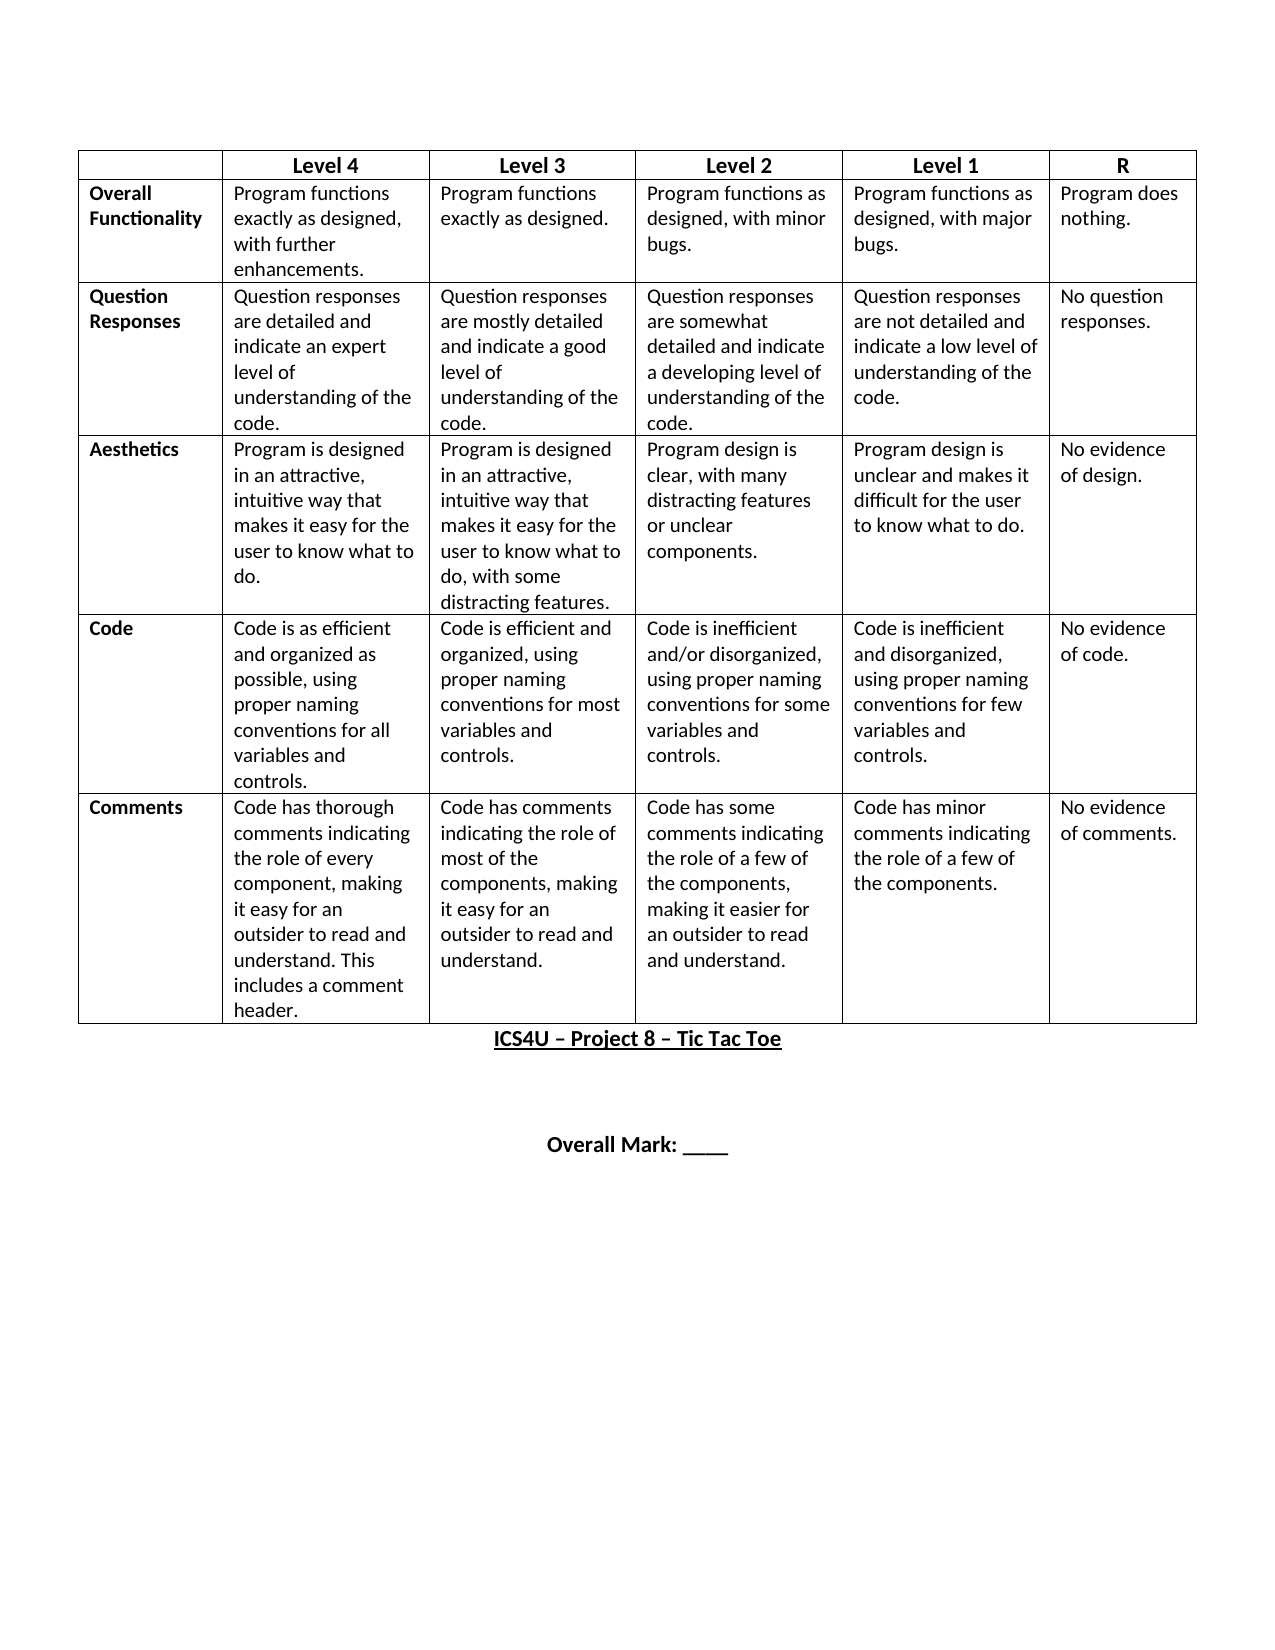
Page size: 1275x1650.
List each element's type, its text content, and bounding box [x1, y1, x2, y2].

table_cell Aesthetics [79, 436, 222, 614]
table_cell Program functions exactly as designed, with further enhancements. [223, 180, 429, 282]
table_cell No evidence of design. [1050, 436, 1196, 614]
table_cell No evidence of comments. [1050, 794, 1196, 1023]
table_cell Code has comments indicating the role of most of the components, making it easy for an outsider to read and understand. [430, 794, 635, 1023]
table_cell Code has thorough comments indicating the role of every component, making it easy for an outsider to read and understand. This includes a comment header. [223, 794, 429, 1023]
table_cell Overall Functionality [79, 180, 222, 282]
table_cell Question responses are somewhat detailed and indicate a developing level of understanding of the code. [636, 283, 842, 435]
table_cell Program does nothing. [1050, 180, 1196, 282]
table_header R [1050, 151, 1196, 179]
table_cell Question Responses [79, 283, 222, 435]
table_header Level 1 [843, 151, 1049, 179]
table_cell Program design is unclear and makes it difficult for the user to know what to do. [843, 436, 1049, 614]
table_cell Question responses are not detailed and indicate a low level of understanding of the code. [843, 283, 1049, 435]
text Overall Mark: ____ [150, 1130, 1125, 1158]
table_header [79, 151, 222, 179]
table_header Level 3 [430, 151, 635, 179]
table_cell Code is inefficient and/or disorganized, using proper naming conventions for some variables and controls. [636, 615, 842, 793]
table_cell Program functions exactly as designed. [430, 180, 635, 282]
table_cell No evidence of code. [1050, 615, 1196, 793]
table_cell Code [79, 615, 222, 793]
table_cell Code is efficient and organized, using proper naming conventions for most variables and controls. [430, 615, 635, 793]
table_cell Code is as efficient and organized as possible, using proper naming conventions for all variables and controls. [223, 615, 429, 793]
table_cell Comments [79, 794, 222, 1023]
text ICS4U – Project 8 – Tic Tac Toe [150, 1024, 1125, 1052]
table_cell Program is designed in an attractive, intuitive way that makes it easy for the user to know what to do, with some distracting features. [430, 436, 635, 614]
table_cell Program functions as designed, with major bugs. [843, 180, 1049, 282]
table_header Level 2 [636, 151, 842, 179]
table_cell Code is inefficient and disorganized, using proper naming conventions for few variables and controls. [843, 615, 1049, 793]
table_cell Question responses are mostly detailed and indicate a good level of understanding of the code. [430, 283, 635, 435]
table_header Level 4 [223, 151, 429, 179]
table_cell Question responses are detailed and indicate an expert level of understanding of the code. [223, 283, 429, 435]
table_cell Code has some comments indicating the role of a few of the components, making it easier for an outsider to read and understand. [636, 794, 842, 1023]
table_cell Program functions as designed, with minor bugs. [636, 180, 842, 282]
table_cell Program is designed in an attractive, intuitive way that makes it easy for the user to know what to do. [223, 436, 429, 614]
table_cell Code has minor comments indicating the role of a few of the components. [843, 794, 1049, 1023]
table_cell No question responses. [1050, 283, 1196, 435]
table_cell Program design is clear, with many distracting features or unclear components. [636, 436, 842, 614]
